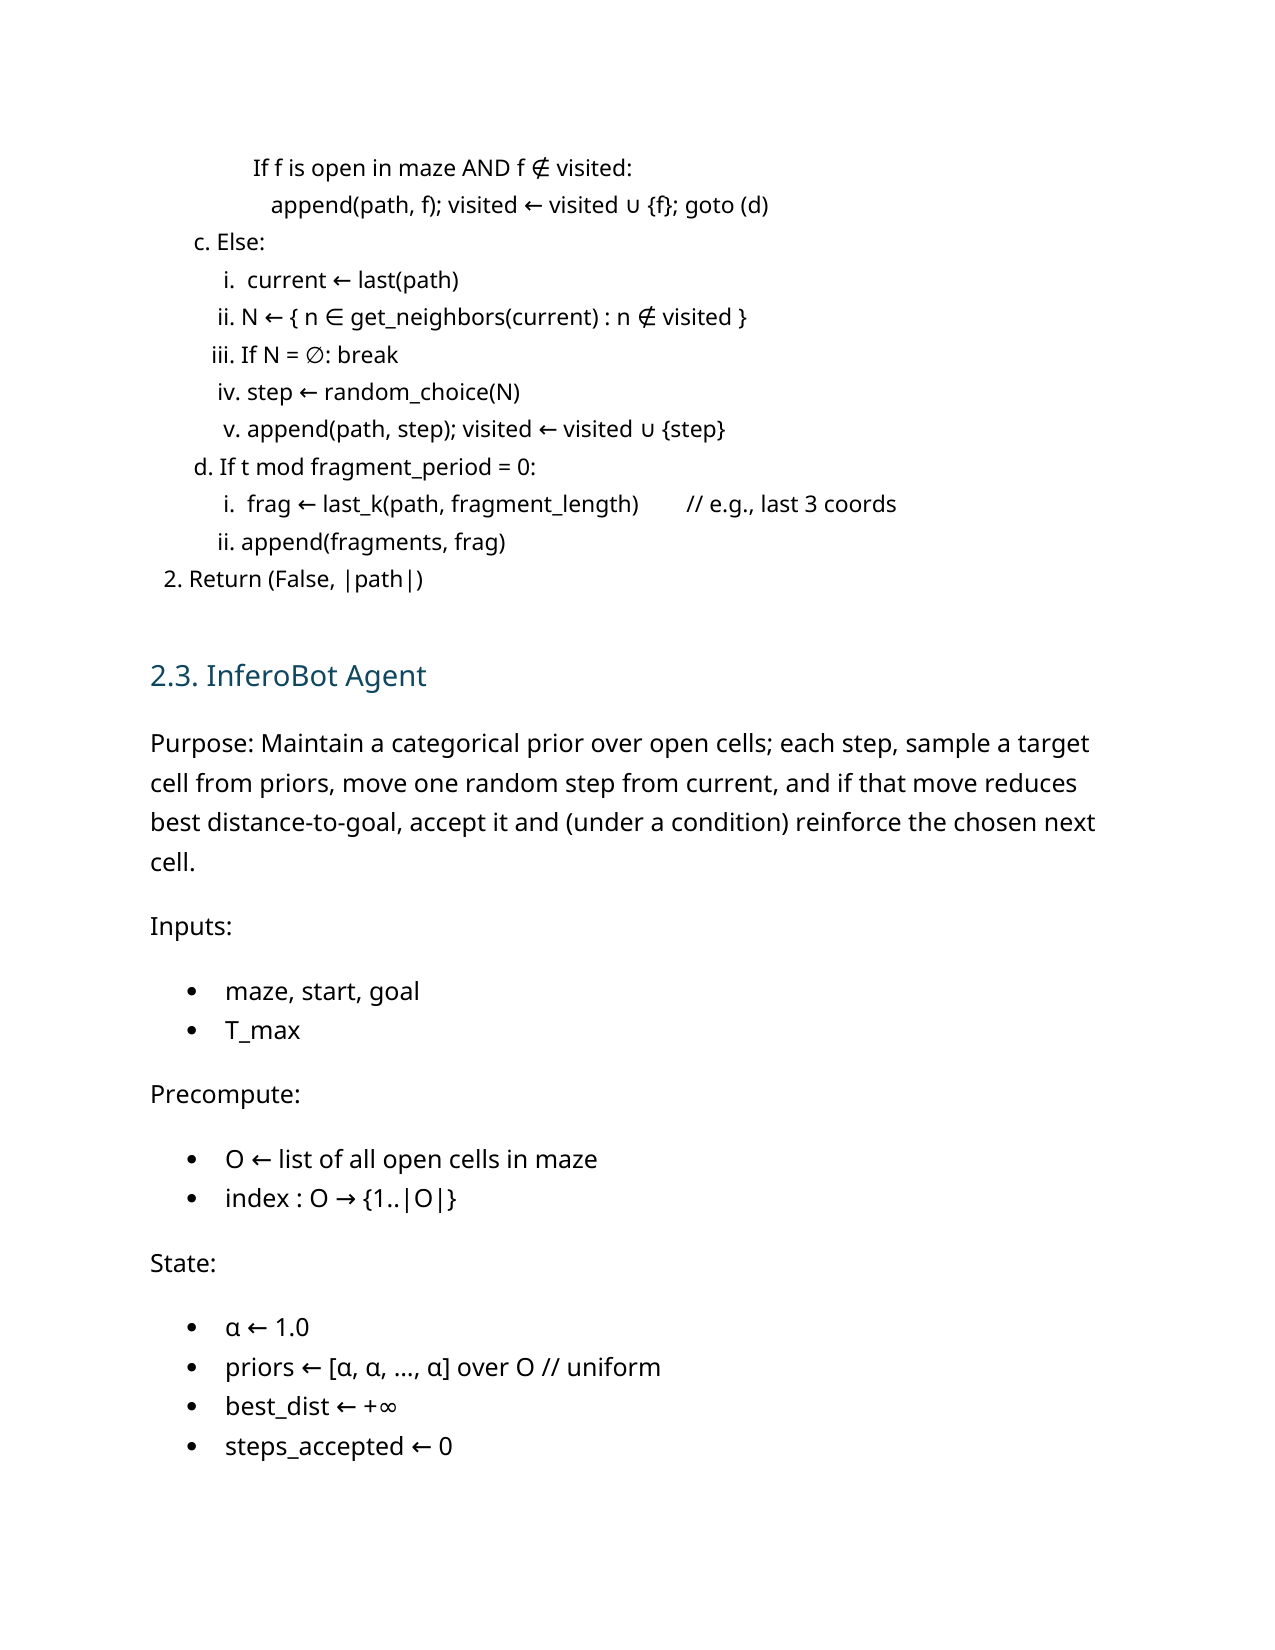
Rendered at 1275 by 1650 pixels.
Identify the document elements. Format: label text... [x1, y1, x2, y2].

table_cell v. append(path, step); visited ← visited ∪ {step} [150, 412, 906, 449]
list T_max [187, 1013, 1125, 1047]
table_cell append(path, f); visited ← visited ∪ {f}; goto (d) [150, 188, 906, 225]
table_cell iv. step ← random_choice(N) [150, 374, 906, 412]
subtitle 2.3. InferoBot Agent [150, 655, 1125, 694]
list maze, start, goal [187, 973, 1125, 1007]
table_cell c. Else: [150, 225, 906, 262]
list index : O → {1..|O|} [187, 1181, 1125, 1215]
text Purpose: Maintain a categorical prior over open cells; each step, sample a target cell from priors, move one random step from current, and if that move reduces best distance-to-goal, accept it and (under a condition) reinforce the chosen next cell. [150, 726, 1125, 878]
text Inputs: [150, 909, 1125, 943]
list priors ← [α, α, …, α] over O // uniform [187, 1349, 1125, 1384]
table_cell i. current ← last(path) [150, 262, 906, 299]
table_cell iii. If N = ∅: break [150, 337, 906, 374]
table_cell 2. Return (False, |path|) [150, 561, 906, 599]
list best_dist ← +∞ [187, 1389, 1125, 1423]
table_cell If f is open in maze AND f ∉ visited: [150, 150, 906, 187]
table_cell i. frag ← last_k(path, fragment_length) // e.g., last 3 coords [150, 487, 906, 524]
table_cell ii. append(fragments, frag) [150, 524, 906, 561]
list O ← list of all open cells in maze [187, 1142, 1125, 1176]
table_cell ii. N ← { n ∈ get_neighbors(current) : n ∉ visited } [150, 300, 906, 337]
list α ← 1.0 [187, 1310, 1125, 1344]
list steps_accepted ← 0 [187, 1428, 1125, 1463]
table_cell d. If t mod fragment_period = 0: [150, 449, 906, 487]
text Precompute: [150, 1077, 1125, 1111]
text State: [150, 1246, 1125, 1280]
